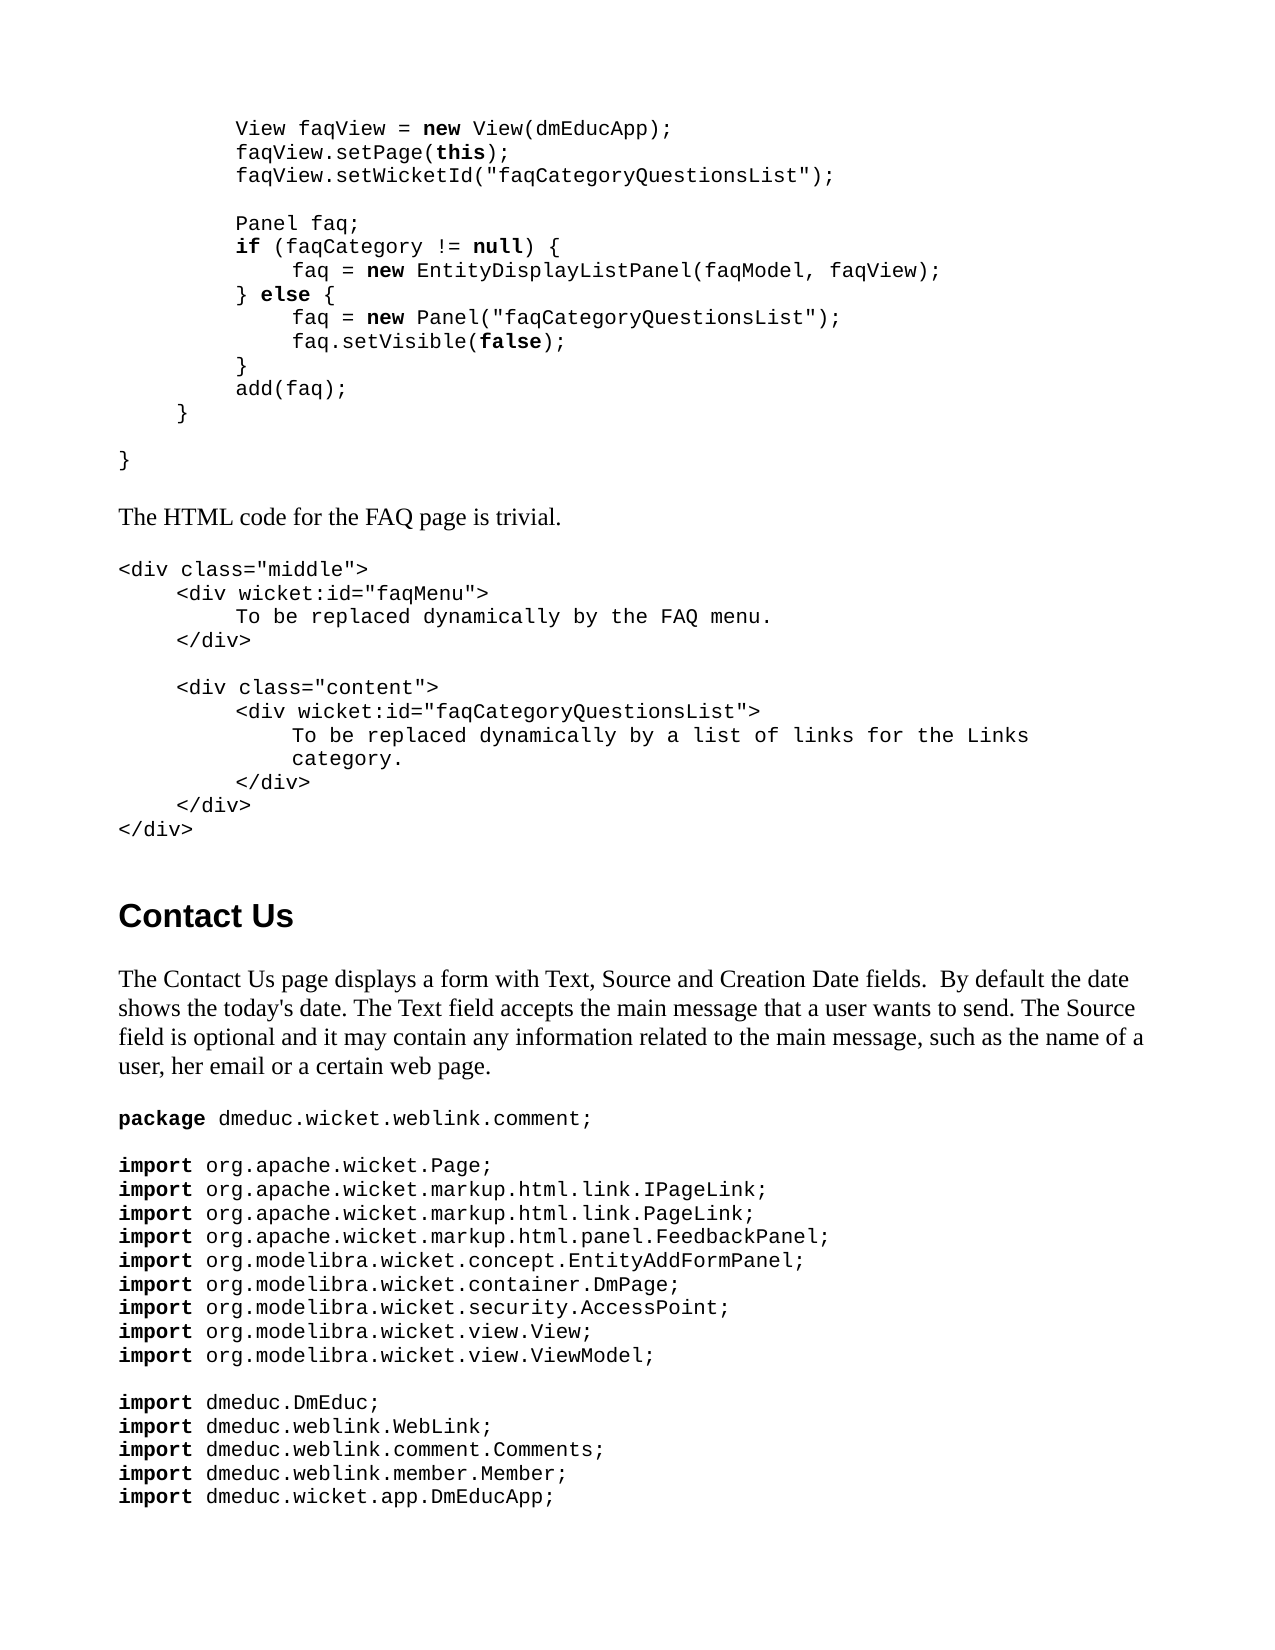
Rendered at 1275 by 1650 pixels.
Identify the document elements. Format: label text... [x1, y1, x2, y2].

text category. [118, 748, 1157, 772]
text faq.setVisible(false); [118, 331, 1157, 354]
text import org.apache.wicket.Page; [118, 1156, 1157, 1179]
text The Contact Us page displays a form with Text, Source and Creation Date fields. By default the date shows the today's date. The Text field accepts the main message that a user wants to send. The Source field is optional and it may contain any information related to the main message, such as the name of a user, her email or a certain web page. [118, 964, 1157, 1079]
text import org.modelibra.wicket.view.View; [118, 1321, 1157, 1345]
text } [118, 449, 1157, 473]
text <div class="middle"> [118, 559, 1157, 583]
text import org.modelibra.wicket.security.AccessPoint; [118, 1297, 1157, 1321]
text <div wicket:id="faqMenu"> [118, 583, 1157, 606]
subtitle Contact Us [118, 897, 1157, 935]
text import dmeduc.weblink.WebLink; [118, 1416, 1157, 1439]
text faq = new Panel("faqCategoryQuestionsList"); [118, 307, 1157, 331]
text faq = new EntityDisplayListPanel(faqModel, faqView); [118, 260, 1157, 284]
text </div> [118, 630, 1157, 654]
text </div> [118, 819, 1157, 843]
text </div> [118, 796, 1157, 819]
text To be replaced dynamically by the FAQ menu. [118, 606, 1157, 630]
text add(faq); [118, 378, 1157, 402]
text faqView.setPage(this); [118, 142, 1157, 165]
text import dmeduc.weblink.comment.Comments; [118, 1439, 1157, 1463]
text import org.modelibra.wicket.concept.EntityAddFormPanel; [118, 1250, 1157, 1274]
text package dmeduc.wicket.weblink.comment; [118, 1108, 1157, 1132]
text View faqView = new View(dmEducApp); [118, 118, 1157, 142]
text To be replaced dynamically by a list of links for the Links [118, 724, 1157, 748]
text </div> [118, 772, 1157, 796]
text Panel faq; [118, 213, 1157, 236]
text import org.modelibra.wicket.view.ViewModel; [118, 1345, 1157, 1368]
text The HTML code for the FAQ page is trivial. [118, 502, 1157, 530]
text import org.modelibra.wicket.container.DmPage; [118, 1274, 1157, 1297]
text import org.apache.wicket.markup.html.panel.FeedbackPanel; [118, 1226, 1157, 1250]
text faqView.setWicketId("faqCategoryQuestionsList"); [118, 165, 1157, 189]
text import dmeduc.wicket.app.DmEducApp; [118, 1487, 1157, 1510]
text } [118, 354, 1157, 378]
text <div class="content"> [118, 677, 1157, 701]
text import dmeduc.DmEduc; [118, 1392, 1157, 1416]
text <div wicket:id="faqCategoryQuestionsList"> [118, 701, 1157, 724]
text } else { [118, 284, 1157, 307]
text } [118, 402, 1157, 426]
text import dmeduc.weblink.member.Member; [118, 1463, 1157, 1487]
text if (faqCategory != null) { [118, 236, 1157, 260]
text import org.apache.wicket.markup.html.link.PageLink; [118, 1203, 1157, 1226]
text import org.apache.wicket.markup.html.link.IPageLink; [118, 1179, 1157, 1203]
